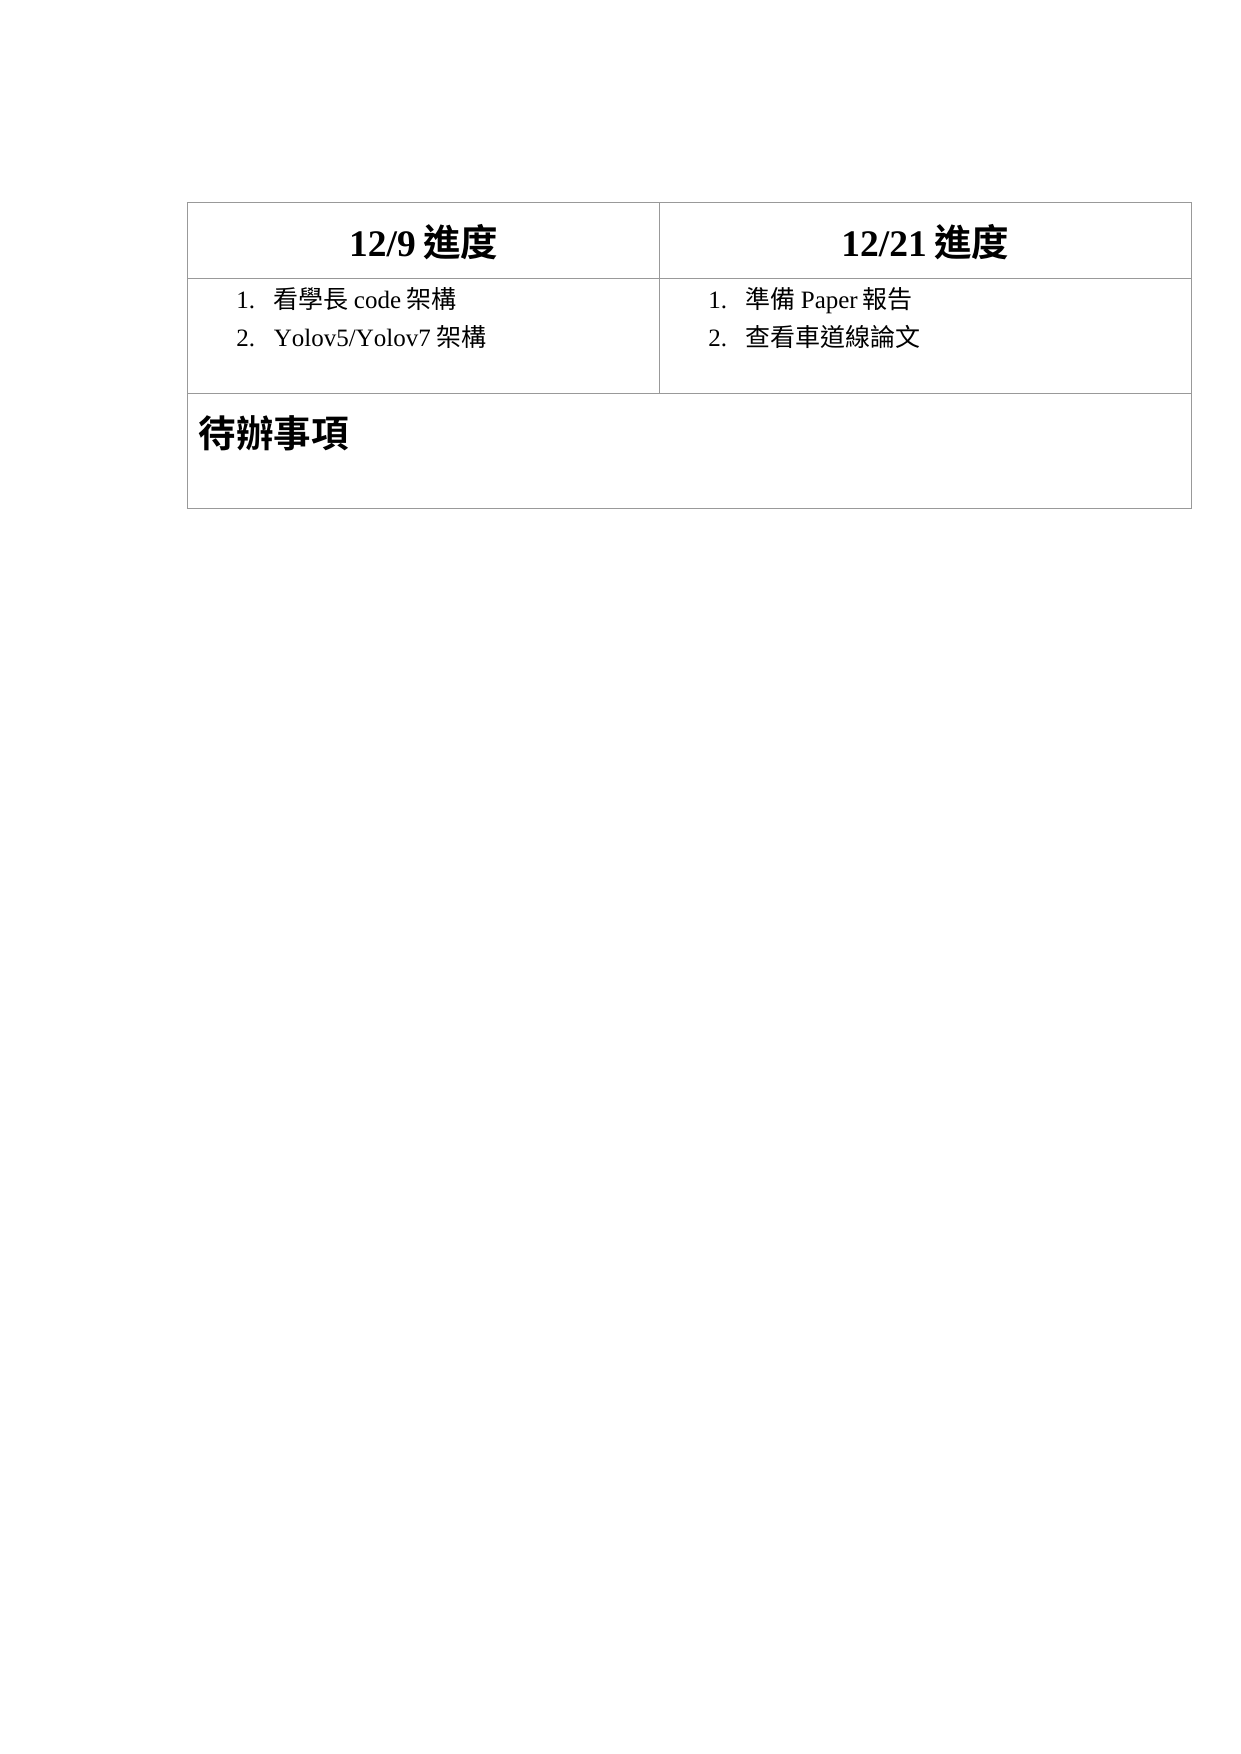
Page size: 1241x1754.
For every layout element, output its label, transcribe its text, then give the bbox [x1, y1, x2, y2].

table_header 12/21進度 [660, 203, 1191, 278]
table_cell 準備Paper報告 查看車道線論文 [660, 279, 1191, 393]
table_cell 看學長code架構 Yolov5/Yolov7架構 [188, 279, 659, 393]
table_header 12/9進度 [188, 203, 659, 278]
table_cell 待辦事項 [188, 394, 1191, 508]
